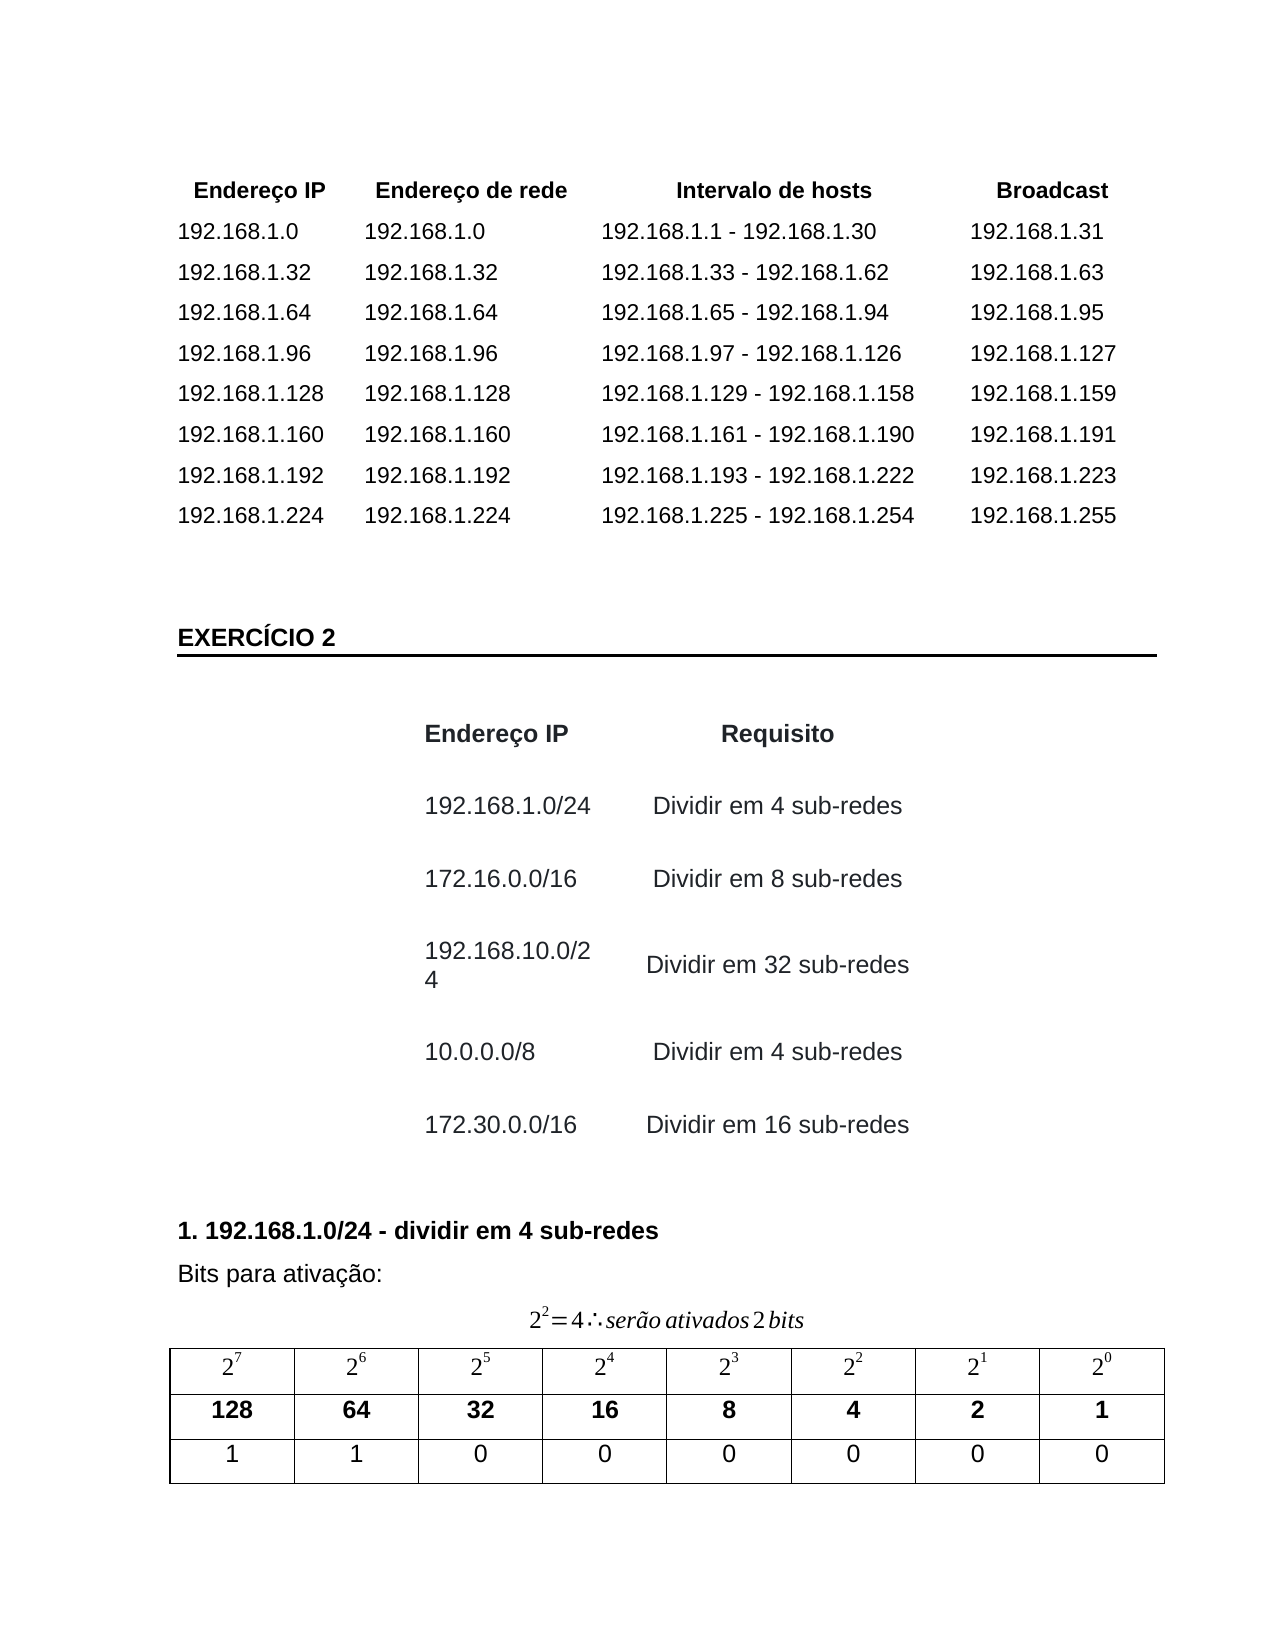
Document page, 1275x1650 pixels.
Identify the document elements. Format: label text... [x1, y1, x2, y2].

table_header Endereço de rede [353, 177, 590, 218]
table_cell 192.168.1.65 - 192.168.1.94 [590, 299, 959, 340]
table_cell 172.30.0.0/16 [404, 1101, 625, 1173]
table_cell 16 [543, 1395, 666, 1438]
table_cell 192.168.1.0/24 [404, 782, 625, 854]
table_cell 192.168.1.64 [353, 299, 590, 340]
table_header Endereço IP [404, 709, 625, 782]
table_cell 1 [1040, 1395, 1164, 1438]
table_cell 192.168.1.224 [353, 502, 590, 543]
table_cell 1 [295, 1440, 418, 1482]
table_cell 192.168.1.0 [353, 218, 590, 258]
table_header [916, 1349, 1039, 1394]
table_cell 192.168.1.225 - 192.168.1.254 [590, 502, 959, 543]
table_cell 192.168.1.95 [959, 299, 1146, 340]
table_cell 1 [171, 1440, 294, 1482]
table_header [419, 1349, 542, 1394]
table_header [792, 1349, 915, 1394]
table_cell 192.168.1.63 [959, 259, 1146, 299]
table_cell 192.168.1.31 [959, 218, 1146, 258]
table_cell 192.168.1.161 - 192.168.1.190 [590, 421, 959, 462]
table_cell 10.0.0.0/8 [404, 1028, 625, 1101]
table_header Endereço IP [166, 177, 353, 218]
table_cell Dividir em 8 sub-redes [625, 854, 930, 927]
table_cell Dividir em 4 sub-redes [625, 782, 930, 854]
table_cell 0 [419, 1440, 542, 1482]
table_cell 192.168.1.160 [353, 421, 590, 462]
table_cell 2 [916, 1395, 1039, 1438]
table_header Requisito [625, 709, 930, 782]
table_header [295, 1349, 418, 1394]
table_cell 172.16.0.0/16 [404, 854, 625, 927]
table_cell 192.168.1.160 [166, 421, 353, 462]
table_cell 192.168.1.64 [166, 299, 353, 340]
table_cell 192.168.1.192 [166, 462, 353, 502]
table_header [171, 1349, 294, 1394]
table_cell 192.168.10.0/24 [404, 927, 625, 1028]
table_cell 192.168.1.191 [959, 421, 1146, 462]
table_cell 192.168.1.1 - 192.168.1.30 [590, 218, 959, 258]
table_cell Dividir em 32 sub-redes [625, 927, 930, 1028]
table_header [1040, 1349, 1164, 1394]
table_cell 0 [916, 1440, 1039, 1482]
text 1. 192.168.1.0/24 - dividir em 4 sub-redes [177, 1216, 1157, 1245]
table_cell 0 [792, 1440, 915, 1482]
table_cell 0 [543, 1440, 666, 1482]
table_header [543, 1349, 666, 1394]
table_cell 192.168.1.129 - 192.168.1.158 [590, 380, 959, 421]
table_cell 192.168.1.33 - 192.168.1.62 [590, 259, 959, 299]
text Bits para ativação: [177, 1259, 1157, 1288]
table_cell 192.168.1.127 [959, 340, 1146, 380]
table_cell 192.168.1.224 [166, 502, 353, 543]
table_cell 192.168.1.96 [166, 340, 353, 380]
table_cell 192.168.1.192 [353, 462, 590, 502]
table_cell 0 [1040, 1440, 1164, 1482]
table_cell 192.168.1.128 [166, 380, 353, 421]
table_header [667, 1349, 791, 1394]
table_cell 192.168.1.255 [959, 502, 1146, 543]
table_cell 192.168.1.0 [166, 218, 353, 258]
table_cell 192.168.1.96 [353, 340, 590, 380]
subtitle Exercício 2 [177, 623, 1157, 654]
table_cell 128 [171, 1395, 294, 1438]
table_cell 192.168.1.193 - 192.168.1.222 [590, 462, 959, 502]
table_cell 192.168.1.32 [166, 259, 353, 299]
table_cell 4 [792, 1395, 915, 1438]
table_header Broadcast [959, 177, 1146, 218]
table_cell 192.168.1.128 [353, 380, 590, 421]
table_cell 192.168.1.223 [959, 462, 1146, 502]
table_header Intervalo de hosts [590, 177, 959, 218]
table_cell 192.168.1.32 [353, 259, 590, 299]
table_cell Dividir em 16 sub-redes [625, 1101, 930, 1173]
table_cell 192.168.1.97 - 192.168.1.126 [590, 340, 959, 380]
table_cell 32 [419, 1395, 542, 1438]
table_cell 64 [295, 1395, 418, 1438]
table_cell 8 [667, 1395, 791, 1438]
table_cell Dividir em 4 sub-redes [625, 1028, 930, 1101]
table_cell 0 [667, 1440, 791, 1482]
table_cell 192.168.1.159 [959, 380, 1146, 421]
